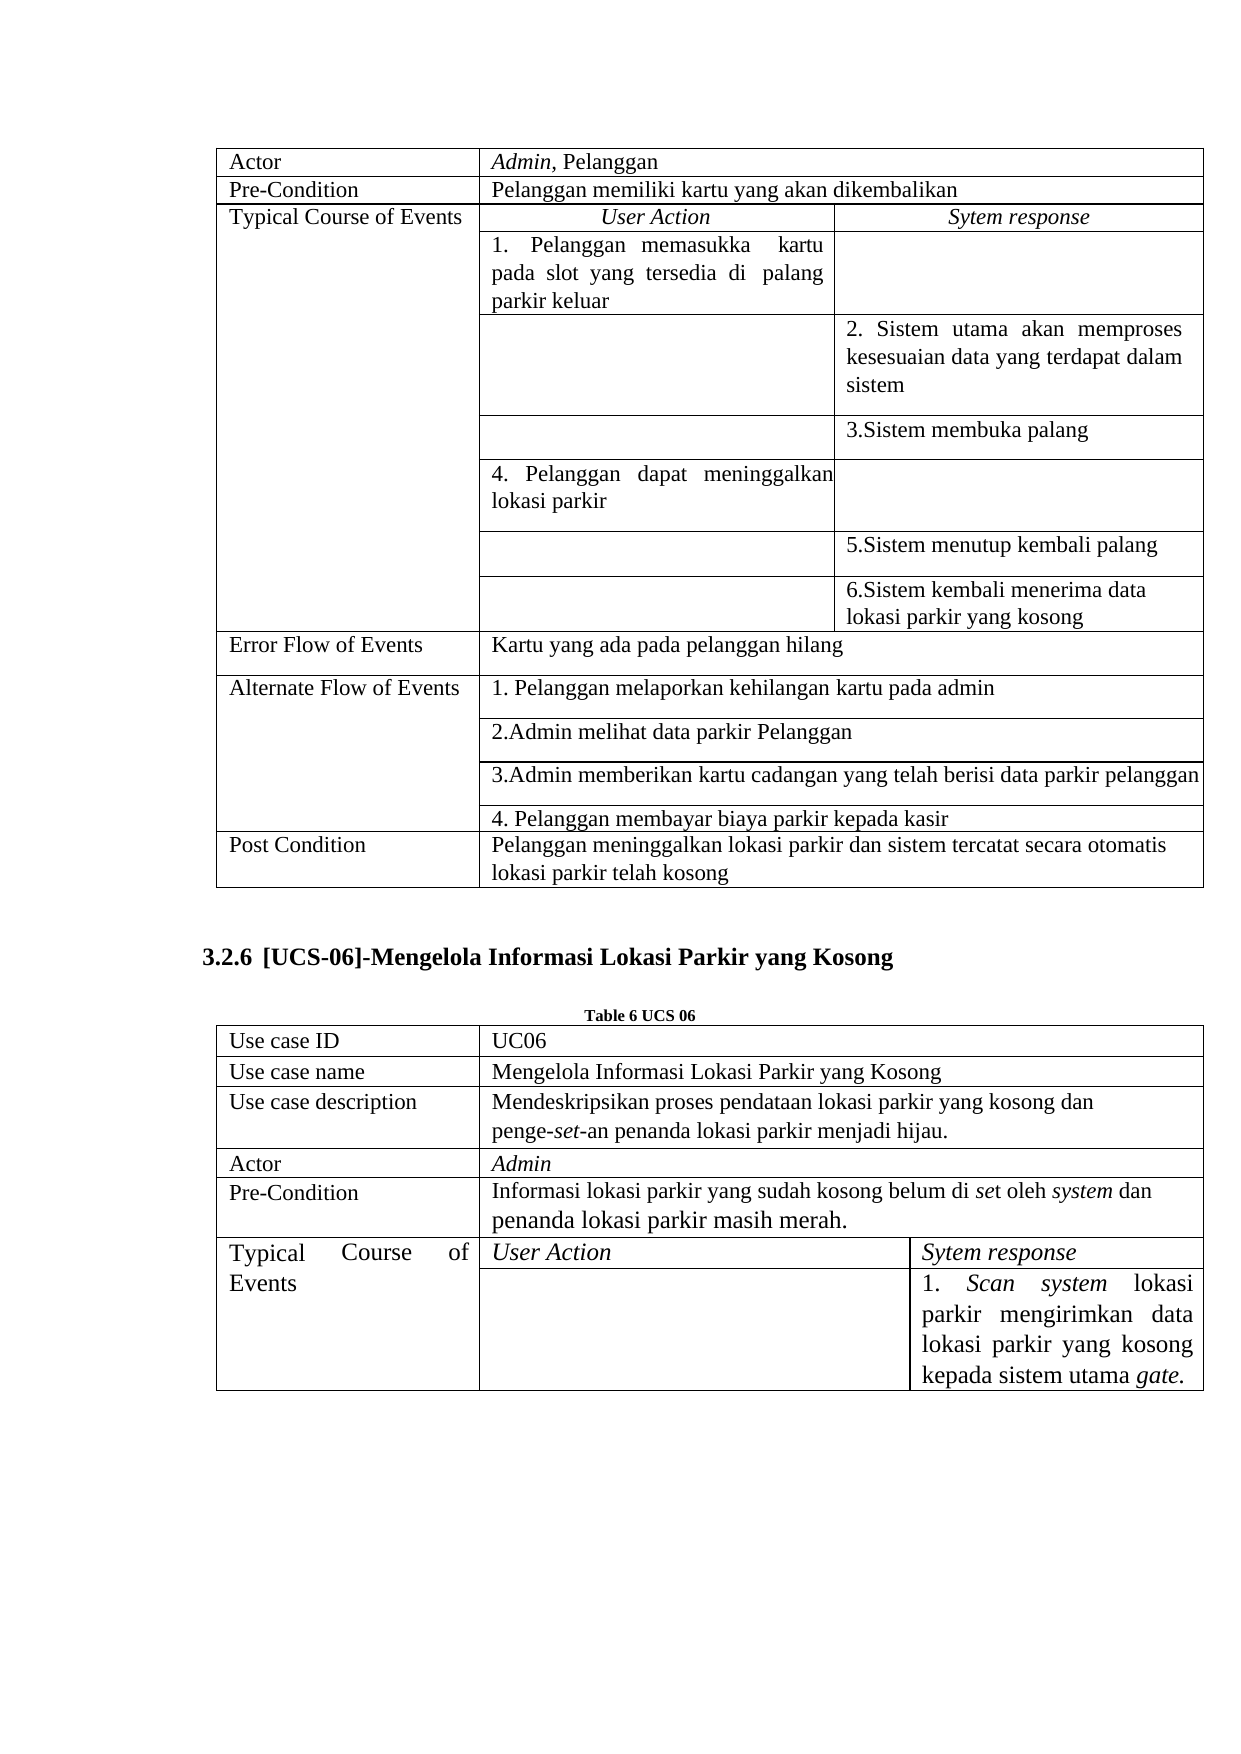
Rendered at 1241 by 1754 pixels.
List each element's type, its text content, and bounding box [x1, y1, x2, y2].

table_cell 2.Admin melihat data parkir Pelanggan [480, 719, 1203, 761]
table_cell Admin, Pelanggan [480, 149, 1203, 176]
table_cell Informasi lokasi parkir yang sudah kosong belum di set oleh system dan penanda lokasi parkir masih merah. [480, 1178, 1203, 1237]
table_cell Pre-Condition [217, 1178, 479, 1237]
table_cell of [429, 1238, 479, 1390]
table_cell 4. Pelanggan dapat meninggalkan lokasi parkir [480, 460, 834, 531]
table_cell Alternate Flow of Events [217, 676, 479, 831]
table_cell 5.Sistem menutup kembali palang [835, 532, 1203, 576]
table_cell Post Condition [217, 832, 479, 887]
table_header Use case ID [217, 1026, 479, 1056]
table_cell 1. Pelanggan melaporkan kehilangan kartu pada admin [480, 676, 1203, 718]
table_cell User Action [480, 205, 834, 231]
table_cell 1. Pelanggan memasukka kartu pada slot yang tersedia di palang parkir keluar [480, 232, 834, 314]
table_cell User Action [480, 1238, 909, 1267]
table_cell Course [331, 1238, 429, 1390]
table_cell Kartu yang ada pada pelanggan hilang [480, 632, 1203, 674]
table_cell Sytem response [835, 205, 1203, 231]
table_cell [480, 416, 834, 459]
table_header UC06 [480, 1026, 1203, 1056]
table_cell Pre-Condition [217, 177, 479, 203]
table_cell [835, 232, 1203, 314]
table_cell [480, 577, 834, 631]
table_cell [480, 1269, 909, 1390]
table_cell Typical Course of Events [217, 205, 479, 631]
table_cell Typical Events [217, 1238, 331, 1390]
table_cell 6.Sistem kembali menerima data lokasi parkir yang kosong [835, 577, 1203, 631]
table_cell Sytem response [911, 1238, 1203, 1267]
table_cell Actor [217, 149, 479, 176]
table_cell 3.Admin memberikan kartu cadangan yang telah berisi data parkir pelanggan [480, 763, 1203, 805]
table_cell [480, 532, 834, 576]
table_cell Use case name [217, 1057, 479, 1086]
text Table 6 UCS 06 [187, 1006, 1092, 1025]
table_cell Mendeskripsikan proses pendataan lokasi parkir yang kosong dan penge-set-an penanda lokasi parkir menjadi hijau. [480, 1087, 1203, 1148]
table_cell 3.Sistem membuka palang [835, 416, 1203, 459]
table_cell Actor [217, 1149, 479, 1177]
table_cell [480, 315, 834, 415]
table_cell Pelanggan meninggalkan lokasi parkir dan sistem tercatat secara otomatis lokasi parkir telah kosong [480, 832, 1203, 887]
table_cell Admin [480, 1149, 1203, 1177]
table_cell [835, 460, 1203, 531]
table_cell 2. Sistem utama akan memproses kesesuaian data yang terdapat dalam sistem [835, 315, 1203, 415]
table_cell 1. Scan system lokasi parkir mengirimkan data lokasi parkir yang kosong kepada sistem utama gate. [911, 1269, 1203, 1390]
table_cell Error Flow of Events [217, 632, 479, 674]
subtitle [UCS-06]-Mengelola Informasi Lokasi Parkir yang Kosong [202, 942, 1092, 971]
table_cell Use case description [217, 1087, 479, 1148]
table_cell Pelanggan memiliki kartu yang akan dikembalikan [480, 177, 1203, 203]
table_cell 4. Pelanggan membayar biaya parkir kepada kasir [480, 806, 1203, 831]
table_cell Mengelola Informasi Lokasi Parkir yang Kosong [480, 1057, 1203, 1086]
